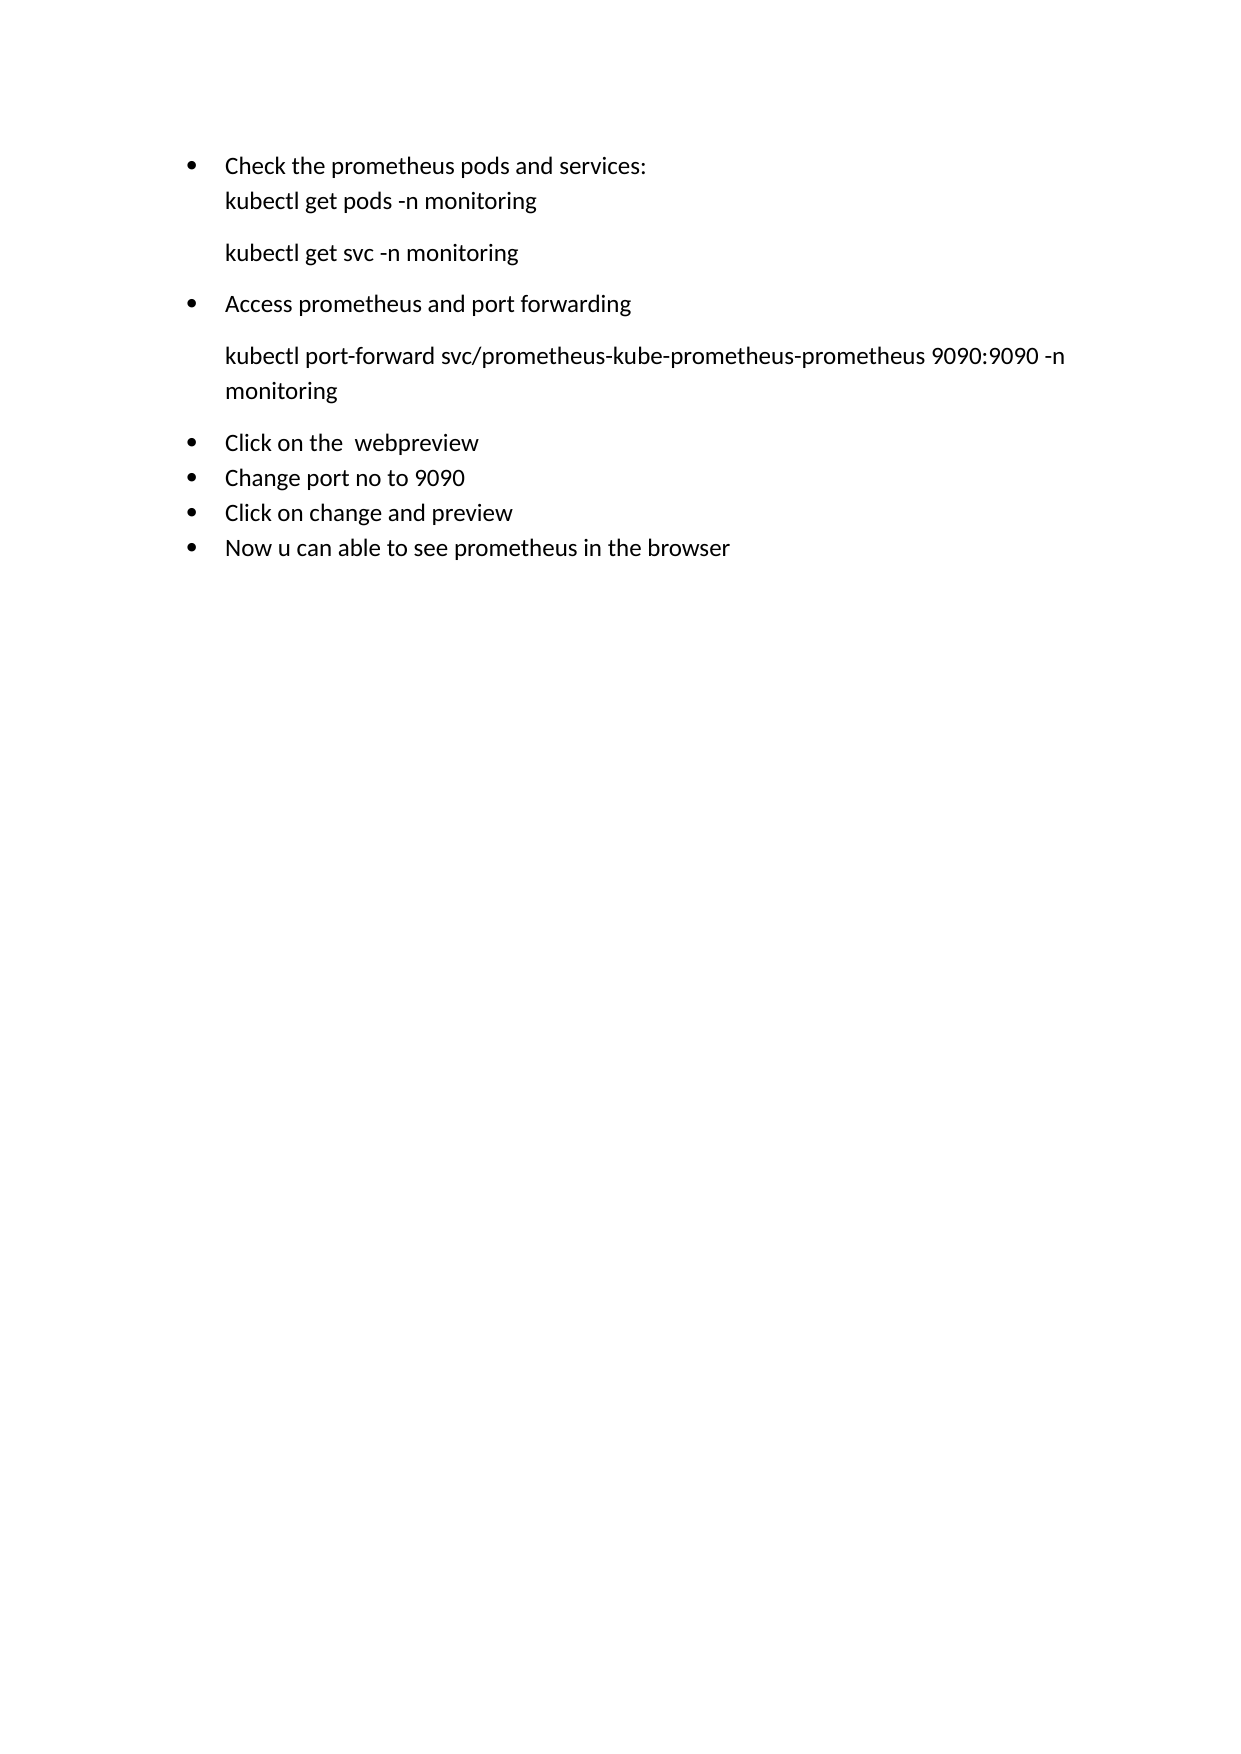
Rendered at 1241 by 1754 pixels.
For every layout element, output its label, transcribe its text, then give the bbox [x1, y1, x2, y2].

list Now u can able to see prometheus in the browser [187, 532, 1090, 562]
list Click on the webpreview [187, 427, 1090, 457]
list Access prometheus and port forwarding [187, 288, 1090, 319]
list kubectl get pods -n monitoring [225, 185, 1090, 216]
text kubectl port-forward svc/prometheus-kube-prometheus-prometheus 9090:9090 -n monitoring [225, 340, 1090, 406]
list Check the prometheus pods and services: [187, 150, 1090, 181]
text kubectl get svc -n monitoring [150, 237, 1090, 267]
list Click on change and preview [187, 497, 1090, 527]
list Change port no to 9090 [187, 462, 1090, 492]
